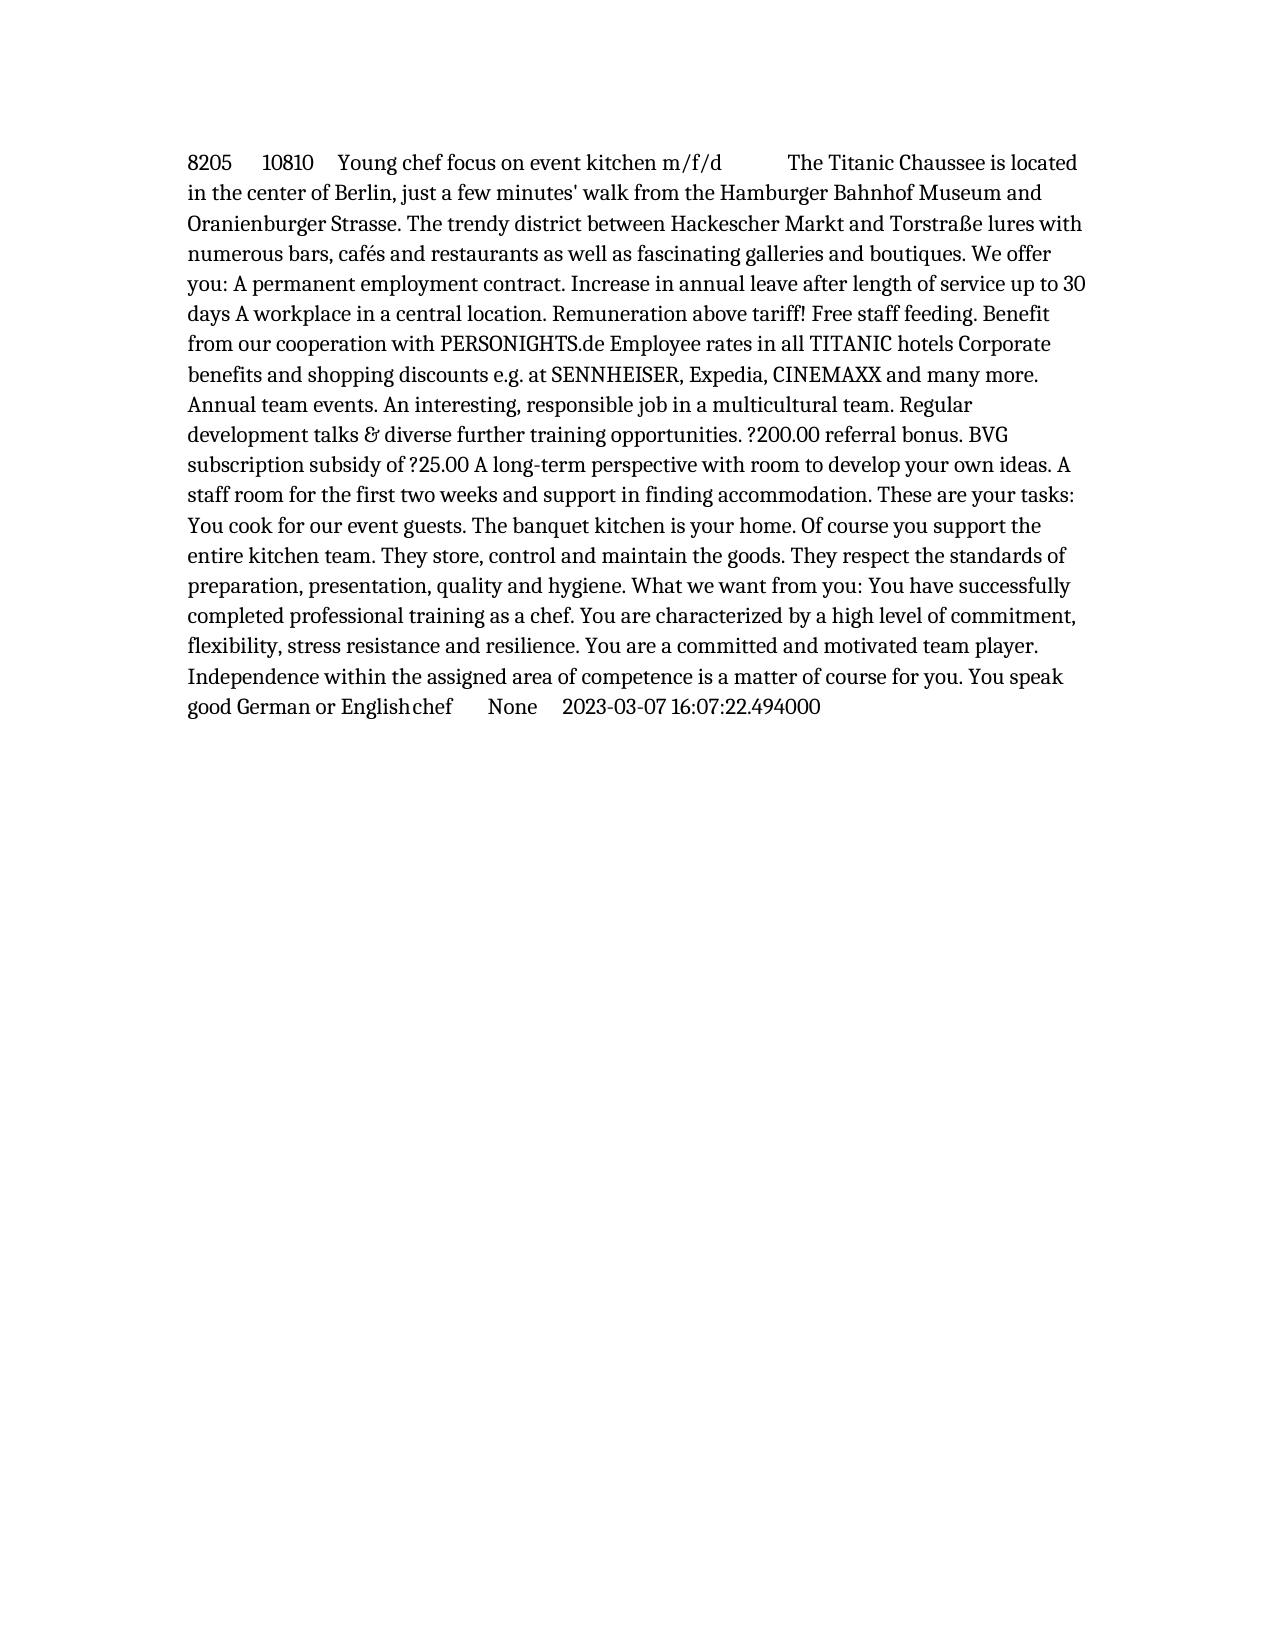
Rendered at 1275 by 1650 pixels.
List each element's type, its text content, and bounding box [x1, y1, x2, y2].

text 8205 10810 Young chef focus on event kitchen m/f/d The Titanic Chaussee is located in the center of Berlin, just a few minutes' walk from the Hamburger Bahnhof Museum and Oranienburger Strasse. The trendy district between Hackescher Markt and Torstraße lures with numerous bars, cafés and restaurants as well as fascinating galleries and boutiques. We offer you: A permanent employment contract. Increase in annual leave after length of service up to 30 days A workplace in a central location. Remuneration above tariff! Free staff feeding. Benefit from our cooperation with PERSONIGHTS.de Employee rates in all TITANIC hotels Corporate benefits and shopping discounts e.g. at SENNHEISER, Expedia, CINEMAXX and many more. Annual team events. An interesting, responsible job in a multicultural team. Regular development talks & diverse further training opportunities. ?200.00 referral bonus. BVG subscription subsidy of ?25.00 A long-term perspective with room to develop your own ideas. A staff room for the first two weeks and support in finding accommodation. These are your tasks: You cook for our event guests. The banquet kitchen is your home. Of course you support the entire kitchen team. They store, control and maintain the goods. They respect the standards of preparation, presentation, quality and hygiene. What we want from you: You have successfully completed professional training as a chef. You are characterized by a high level of commitment, flexibility, stress resistance and resilience. You are a committed and motivated team player. Independence within the assigned area of ​​competence is a matter of course for you. You speak good German or English chef None 2023-03-07 16:07:22.494000 [187, 150, 1087, 750]
